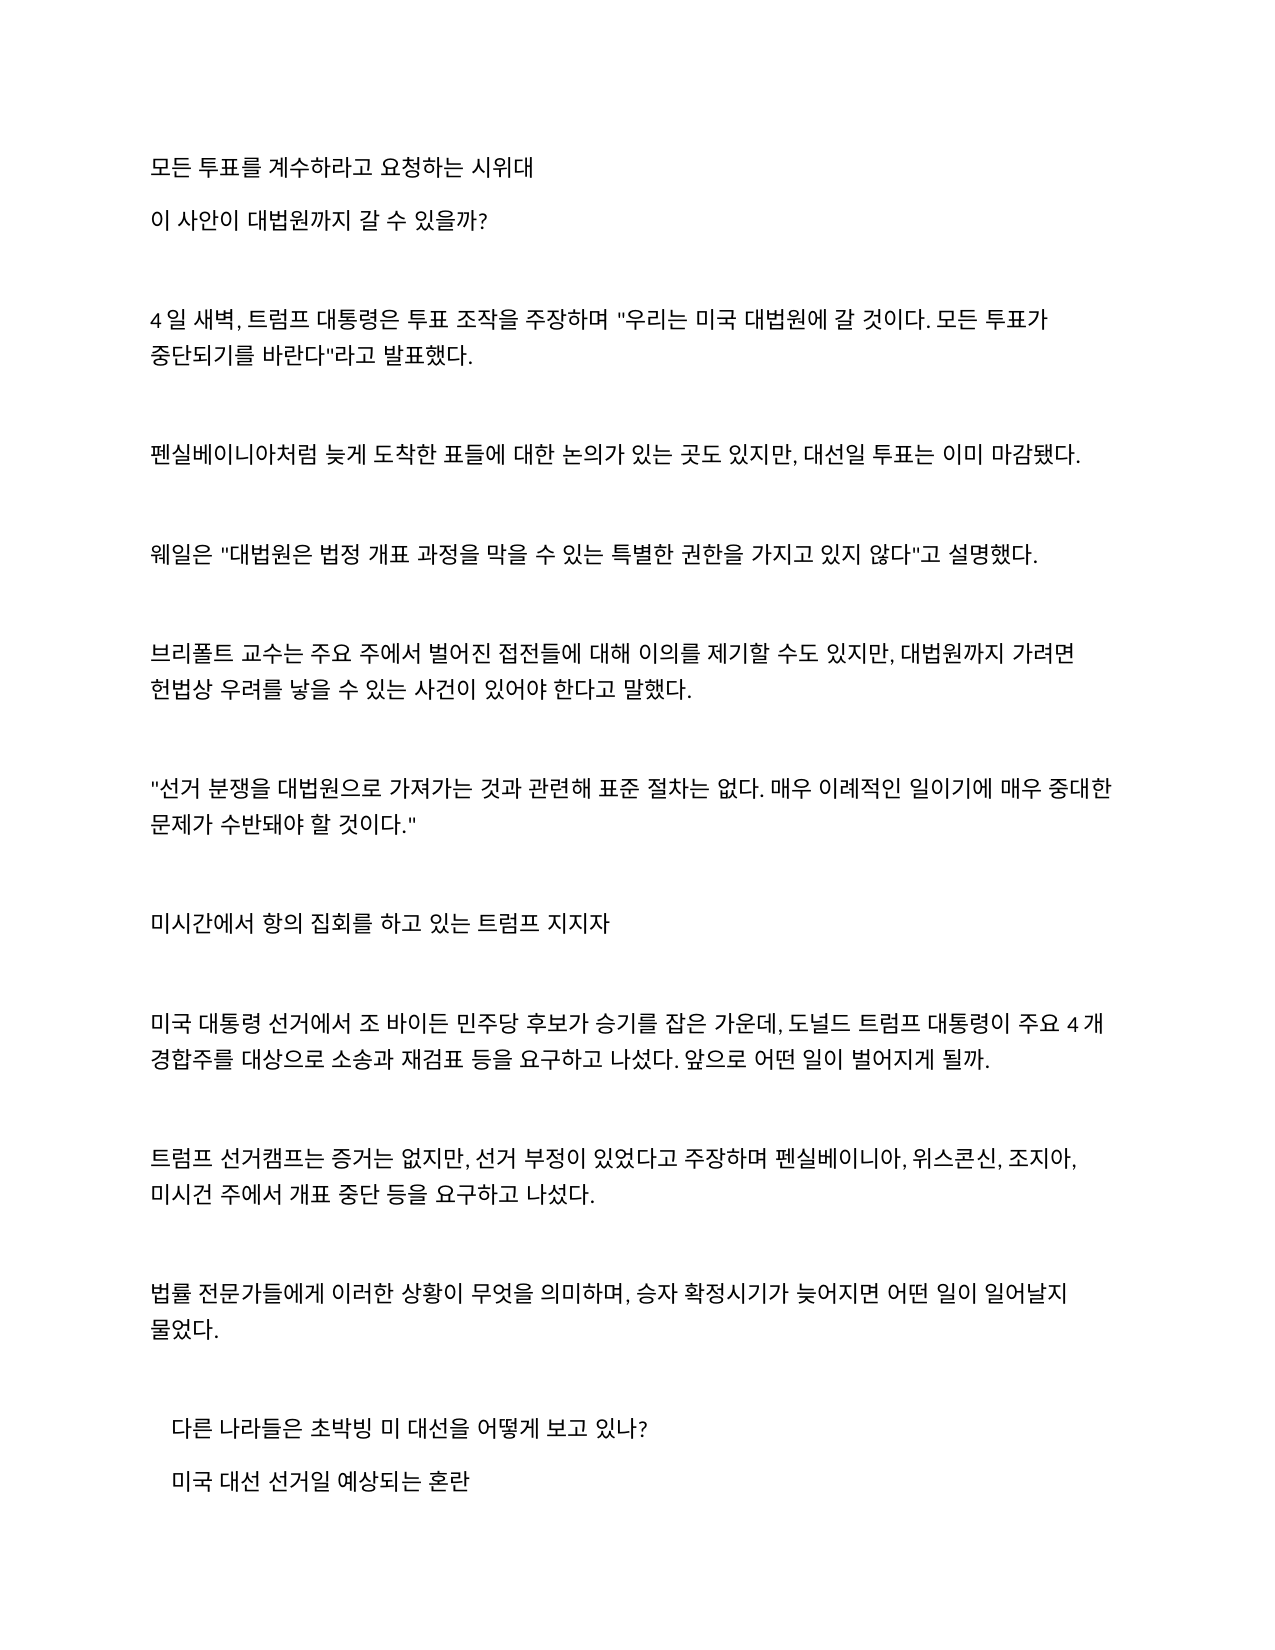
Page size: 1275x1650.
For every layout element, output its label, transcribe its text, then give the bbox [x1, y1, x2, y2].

text 이 사안이 대법원까지 갈 수 있을까? [150, 202, 1125, 236]
text 웨일은 "대법원은 법정 개표 과정을 막을 수 있는 특별한 권한을 가지고 있지 않다"고 설명했다. [150, 536, 1125, 570]
text 모든 투표를 계수하라고 요청하는 시위대 [150, 150, 1125, 183]
text 4일 새벽, 트럼프 대통령은 투표 조작을 주장하며 "우리는 미국 대법원에 갈 것이다. 모든 투표가 중단되기를 바란다"라고 발표했다. [150, 302, 1125, 371]
text 미시간에서 항의 집회를 하고 있는 트럼프 지지자 [150, 906, 1125, 939]
text 다른 나라들은 초박빙 미 대선을 어떻게 보고 있나? [150, 1411, 1125, 1444]
text 트럼프 선거캠프는 증거는 없지만, 선거 부정이 있었다고 주장하며 펜실베이니아, 위스콘신, 조지아, 미시건 주에서 개표 중단 등을 요구하고 나섰다. [150, 1141, 1125, 1210]
text 미국 대선 선거일 예상되는 혼란 [150, 1464, 1125, 1497]
text 법률 전문가들에게 이러한 상황이 무엇을 의미하며, 승자 확정시기가 늦어지면 어떤 일이 일어날지 물었다. [150, 1276, 1125, 1345]
text 펜실베이니아처럼 늦게 도착한 표들에 대한 논의가 있는 곳도 있지만, 대선일 투표는 이미 마감됐다. [150, 437, 1125, 470]
text "선거 분쟁을 대법원으로 가져가는 것과 관련해 표준 절차는 없다. 매우 이례적인 일이기에 매우 중대한 문제가 수반돼야 할 것이다." [150, 771, 1125, 840]
text 미국 대통령 선거에서 조 바이든 민주당 후보가 승기를 잡은 가운데, 도널드 트럼프 대통령이 주요 4개 경합주를 대상으로 소송과 재검표 등을 요구하고 나섰다. 앞으로 어떤 일이 벌어지게 될까. [150, 1006, 1125, 1075]
text 브리폴트 교수는 주요 주에서 벌어진 접전들에 대해 이의를 제기할 수도 있지만, 대법원까지 가려면 헌법상 우려를 낳을 수 있는 사건이 있어야 한다고 말했다. [150, 636, 1125, 705]
